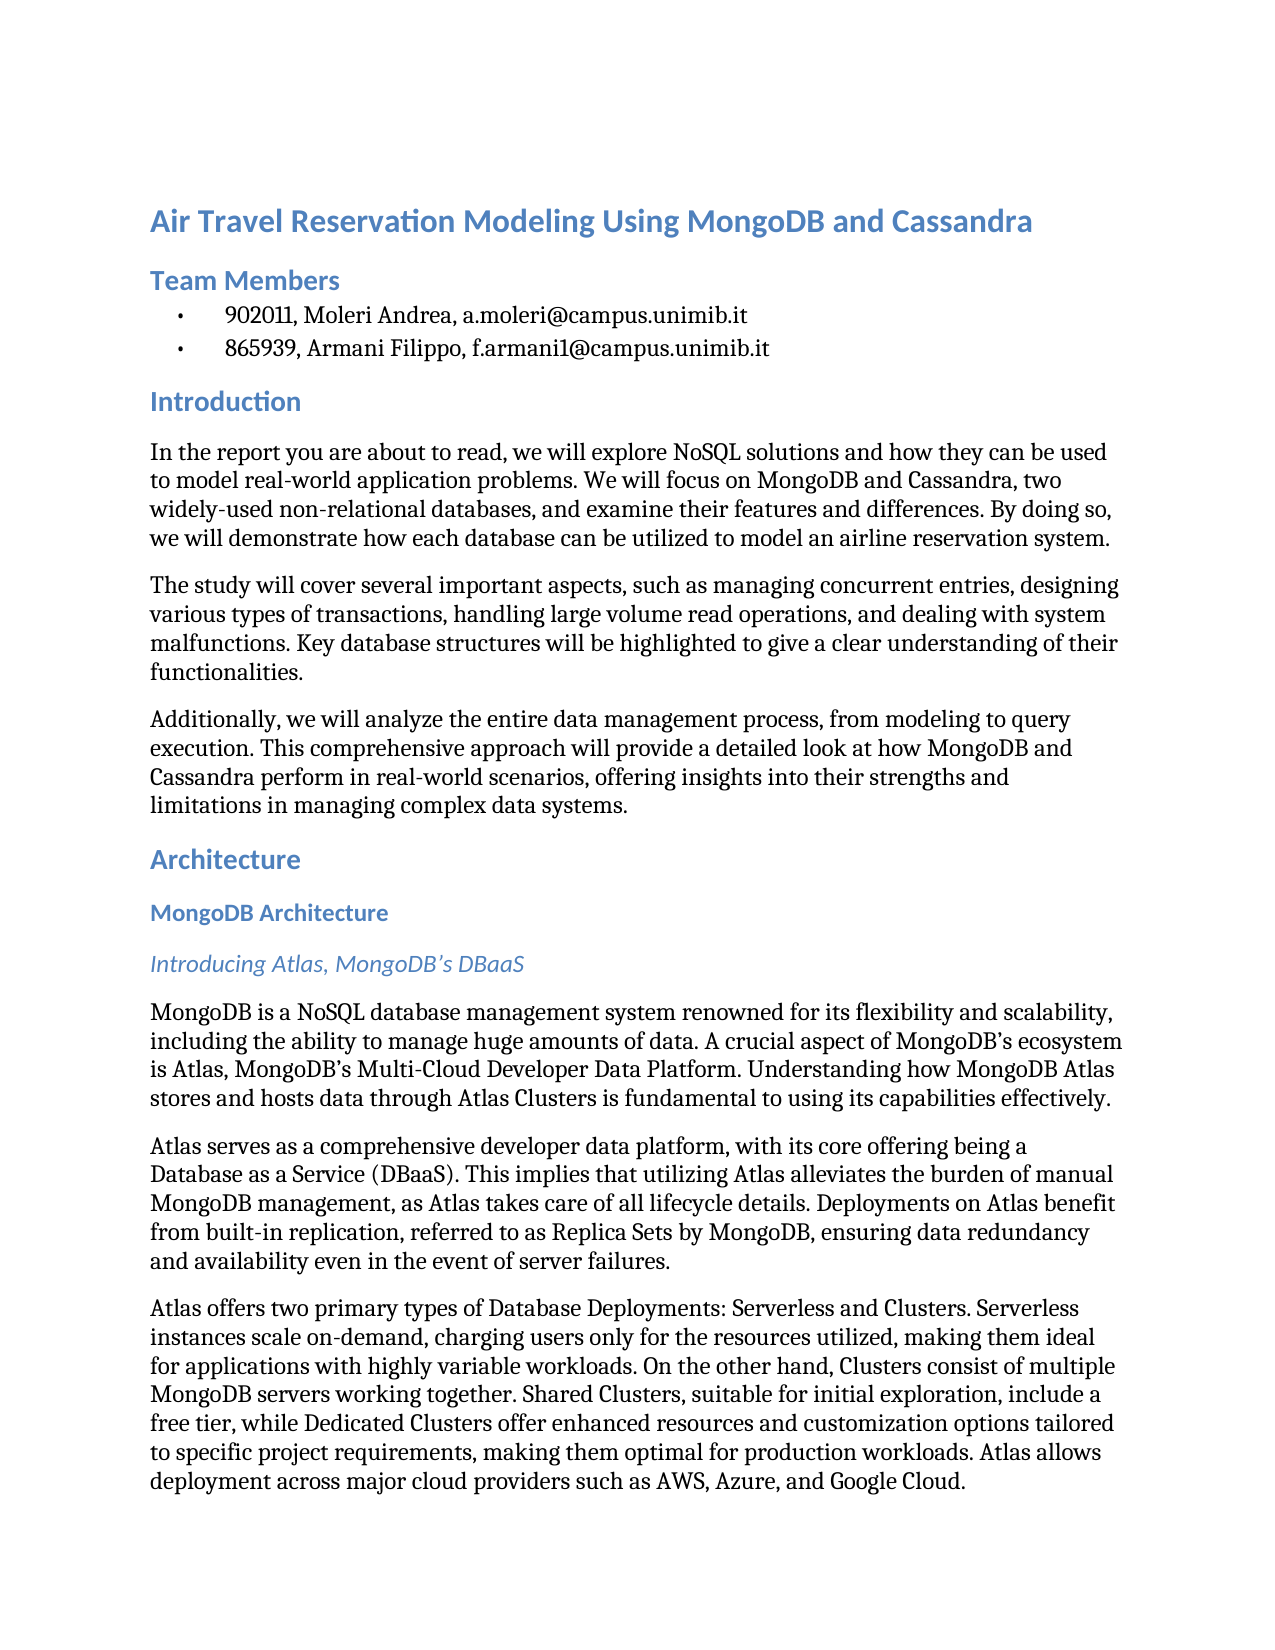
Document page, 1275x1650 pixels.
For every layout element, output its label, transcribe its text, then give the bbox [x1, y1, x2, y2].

subtitle MongoDB Architecture [150, 897, 1125, 928]
text In the report you are about to read, we will explore NoSQL solutions and how they can be used to model real-world application problems. We will focus on MongoDB and Cassandra, two widely-used non-relational databases, and examine their features and differences. By doing so, we will demonstrate how each database can be utilized to model an airline reservation system. [150, 437, 1125, 552]
text Atlas serves as a comprehensive developer data platform, with its core offering being a Database as a Service (DBaaS). This implies that utilizing Atlas alleviates the burden of manual MongoDB management, as Atlas takes care of all lifecycle details. Deployments on Atlas benefit from built-in replication, referred to as Replica Sets by MongoDB, ensuring data redundancy and availability even in the event of server failures. [150, 1132, 1125, 1275]
text MongoDB is a NoSQL database management system renowned for its flexibility and scalability, including the ability to manage huge amounts of data. A crucial aspect of MongoDB’s ecosystem is Atlas, MongoDB’s Multi-Cloud Developer Data Platform. Understanding how MongoDB Atlas stores and hosts data through Atlas Clusters is fundamental to using its capabilities effectively. [150, 998, 1125, 1113]
subtitle Introduction [150, 383, 1125, 419]
subtitle Team Members [150, 262, 1125, 297]
subtitle Introducing Atlas, MongoDB’s DBaaS [150, 948, 1125, 979]
text Additionally, we will analyze the entire data management process, from modeling to query execution. This comprehensive approach will provide a detailed look at how MongoDB and Cassandra perform in real-world scenarios, offering insights into their strengths and limitations in managing complex data systems. [150, 705, 1125, 820]
text The study will cover several important aspects, such as managing concurrent entries, designing various types of transactions, handling large volume read operations, and dealing with system malfunctions. Key database structures will be highlighted to give a clear understanding of their functionalities. [150, 571, 1125, 686]
list 865939, Armani Filippo, f.armani1@campus.unimib.it [175, 333, 1125, 362]
subtitle Architecture [150, 841, 1125, 876]
list 902011, Moleri Andrea, a.moleri@campus.unimib.it [175, 301, 1125, 330]
subtitle Air Travel Reservation Modeling Using MongoDB and Cassandra [150, 200, 1125, 241]
text Atlas offers two primary types of Database Deployments: Serverless and Clusters. Serverless instances scale on-demand, charging users only for the resources utilized, making them ideal for applications with highly variable workloads. On the other hand, Clusters consist of multiple MongoDB servers working together. Shared Clusters, suitable for initial exploration, include a free tier, while Dedicated Clusters offer enhanced resources and customization options tailored to specific project requirements, making them optimal for production workloads. Atlas allows deployment across major cloud providers such as AWS, Azure, and Google Cloud. [150, 1294, 1125, 1495]
